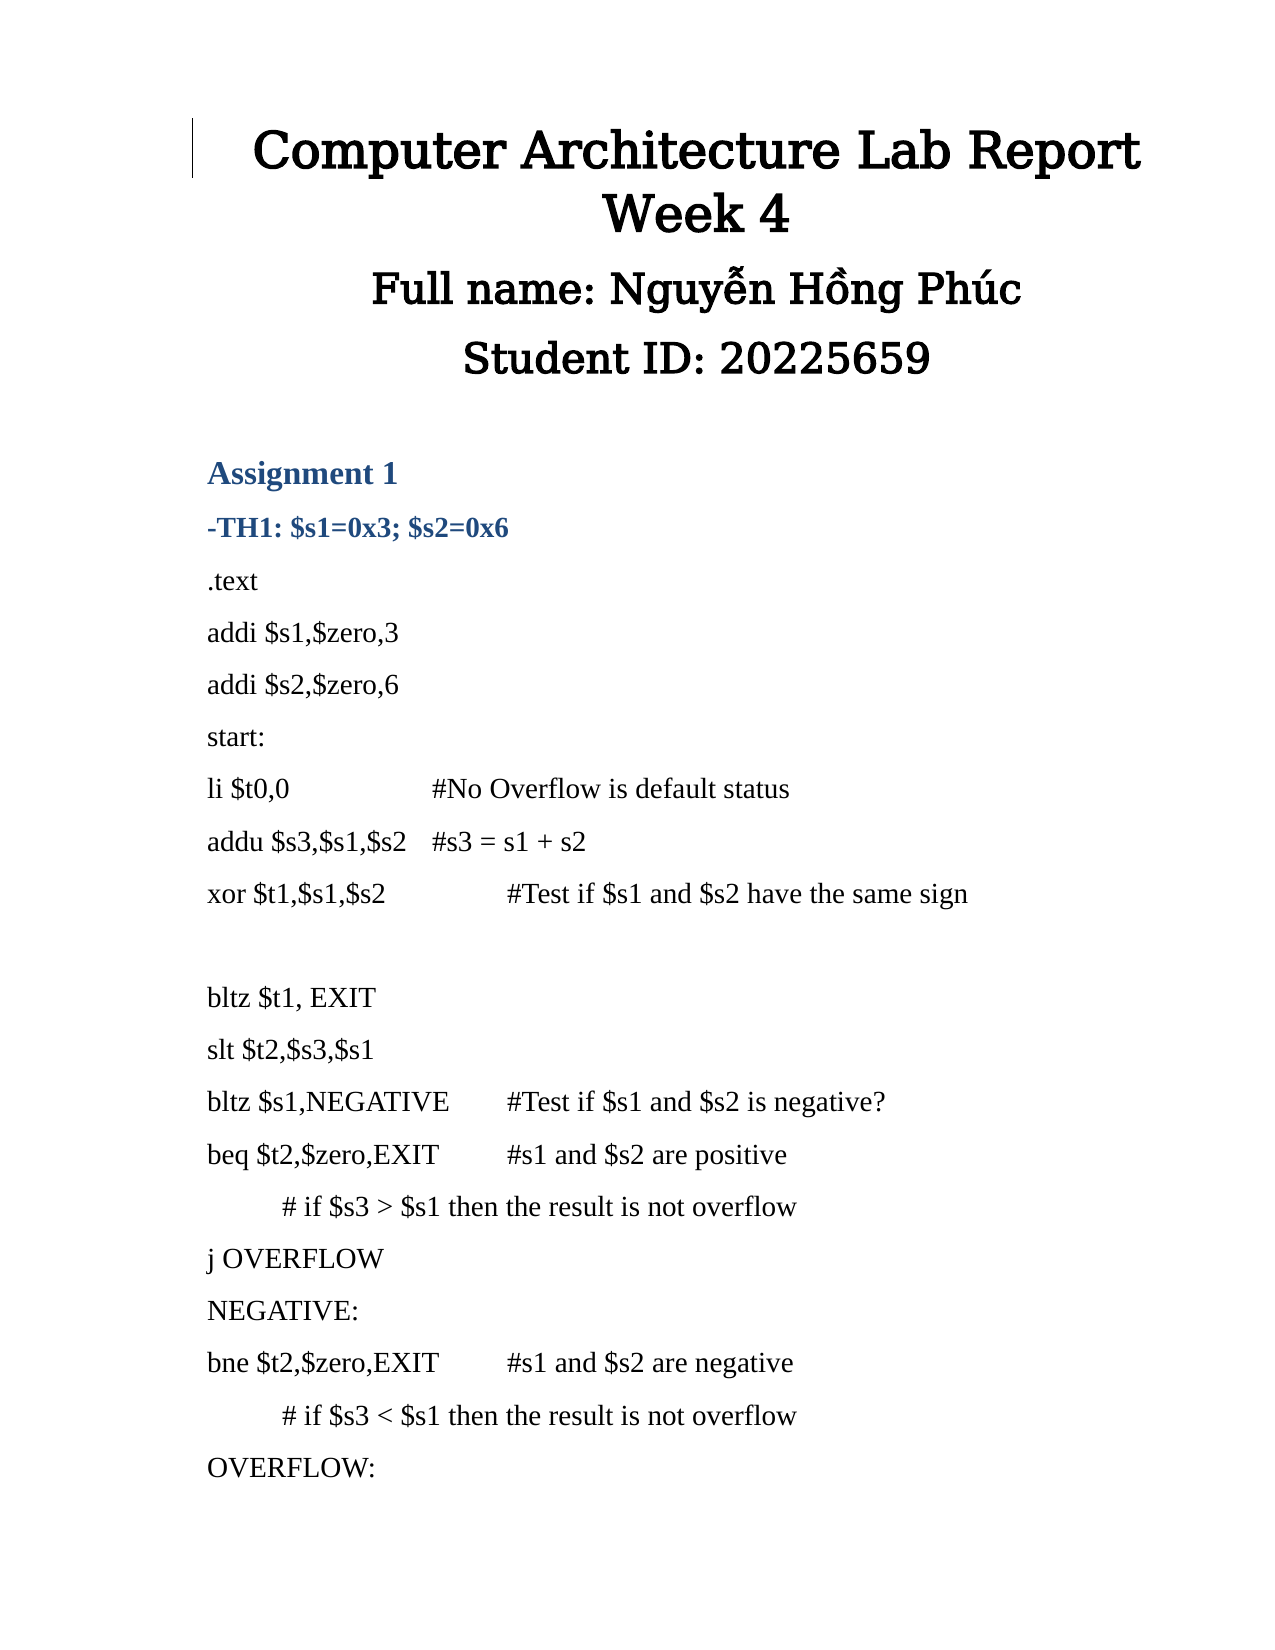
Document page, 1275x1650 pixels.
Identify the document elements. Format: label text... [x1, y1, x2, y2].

text OVERFLOW: [207, 1450, 1186, 1483]
text addu $s3,$s1,$s2 #s3 = s1 + s2 [207, 824, 1186, 857]
text -TH1: $s1=0x3; $s2=0x6 [207, 511, 1186, 544]
text bltz $t1, EXIT [207, 980, 1186, 1014]
text start: [207, 719, 1186, 753]
text Assignment 1 [207, 453, 1186, 492]
text addi $s2,$zero,6 [207, 667, 1186, 701]
text slt $t2,$s3,$s1 [207, 1032, 1186, 1066]
text beq $t2,$zero,EXIT #s1 and $s2 are positive [207, 1137, 1186, 1170]
text Full name: Nguyễn Hồng Phúc [207, 262, 1186, 312]
text bne $t2,$zero,EXIT #s1 and $s2 are negative [207, 1346, 1186, 1379]
text xor $t1,$s1,$s2 #Test if $s1 and $s2 have the same sign [207, 876, 1186, 909]
text j OVERFLOW [207, 1241, 1186, 1275]
text bltz $s1,NEGATIVE #Test if $s1 and $s2 is negative? [207, 1084, 1186, 1118]
text li $t0,0 #No Overflow is default status [207, 771, 1186, 805]
text # if $s3 < $s1 then the result is not overflow [207, 1398, 1186, 1431]
text # if $s3 > $s1 then the result is not overflow [207, 1189, 1186, 1222]
text Computer Architecture Lab Report Week 4 [207, 118, 1186, 242]
text Student ID: 20225659 [207, 331, 1186, 381]
text NEGATIVE: [207, 1293, 1186, 1327]
text .text [207, 563, 1186, 596]
text addi $s1,$zero,3 [207, 615, 1186, 648]
